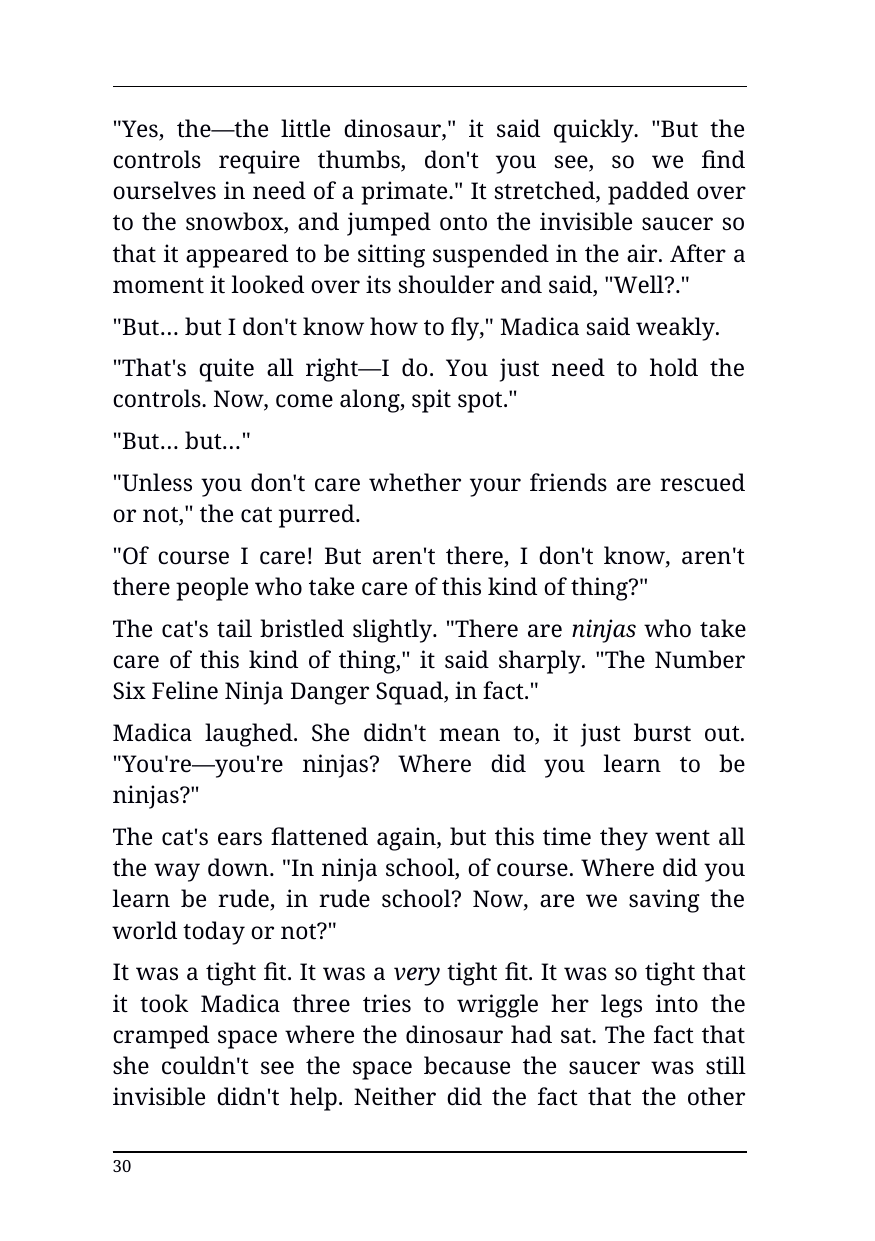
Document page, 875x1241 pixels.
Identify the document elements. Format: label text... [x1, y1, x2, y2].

text "But… but…" [112, 425, 747, 456]
text "Unless you don't care whether your friends are rescued or not," the cat purred. [112, 467, 747, 529]
text The cat's tail bristled slightly. "There are ninjas who take care of this kind of thing," it said sharply. "The Number Six Feline Ninja Danger Squad, in fact." [112, 612, 747, 706]
text Madica laughed. She didn't mean to, it just burst out. "You're—you're ninjas? Where did you learn to be ninjas?" [112, 717, 747, 810]
text "That's quite all right—I do. You just need to hold the controls. Now, come along, spit spot." [112, 352, 747, 414]
text "Of course I care! But aren't there, I don't know, aren't there people who take care of this kind of thing?" [112, 539, 747, 602]
text "Yes, the—the little dinosaur," it said quickly. "But the controls require thumbs, don't you see, so we find ourselves in need of a primate." It stretched, padded over to the snowbox, and jumped onto the invisible saucer so that it appeared to be sitting suspended in the air. After a moment it looked over its shoulder and said, "Well?." [112, 112, 747, 300]
text The cat's ears flattened again, but this time they went all the way down. "In ninja school, of course. Where did you learn be rude, in rude school? Now, are we saving the world today or not?" [112, 821, 747, 946]
text "But… but I don't know how to fly," Madica said weakly. [112, 310, 747, 342]
